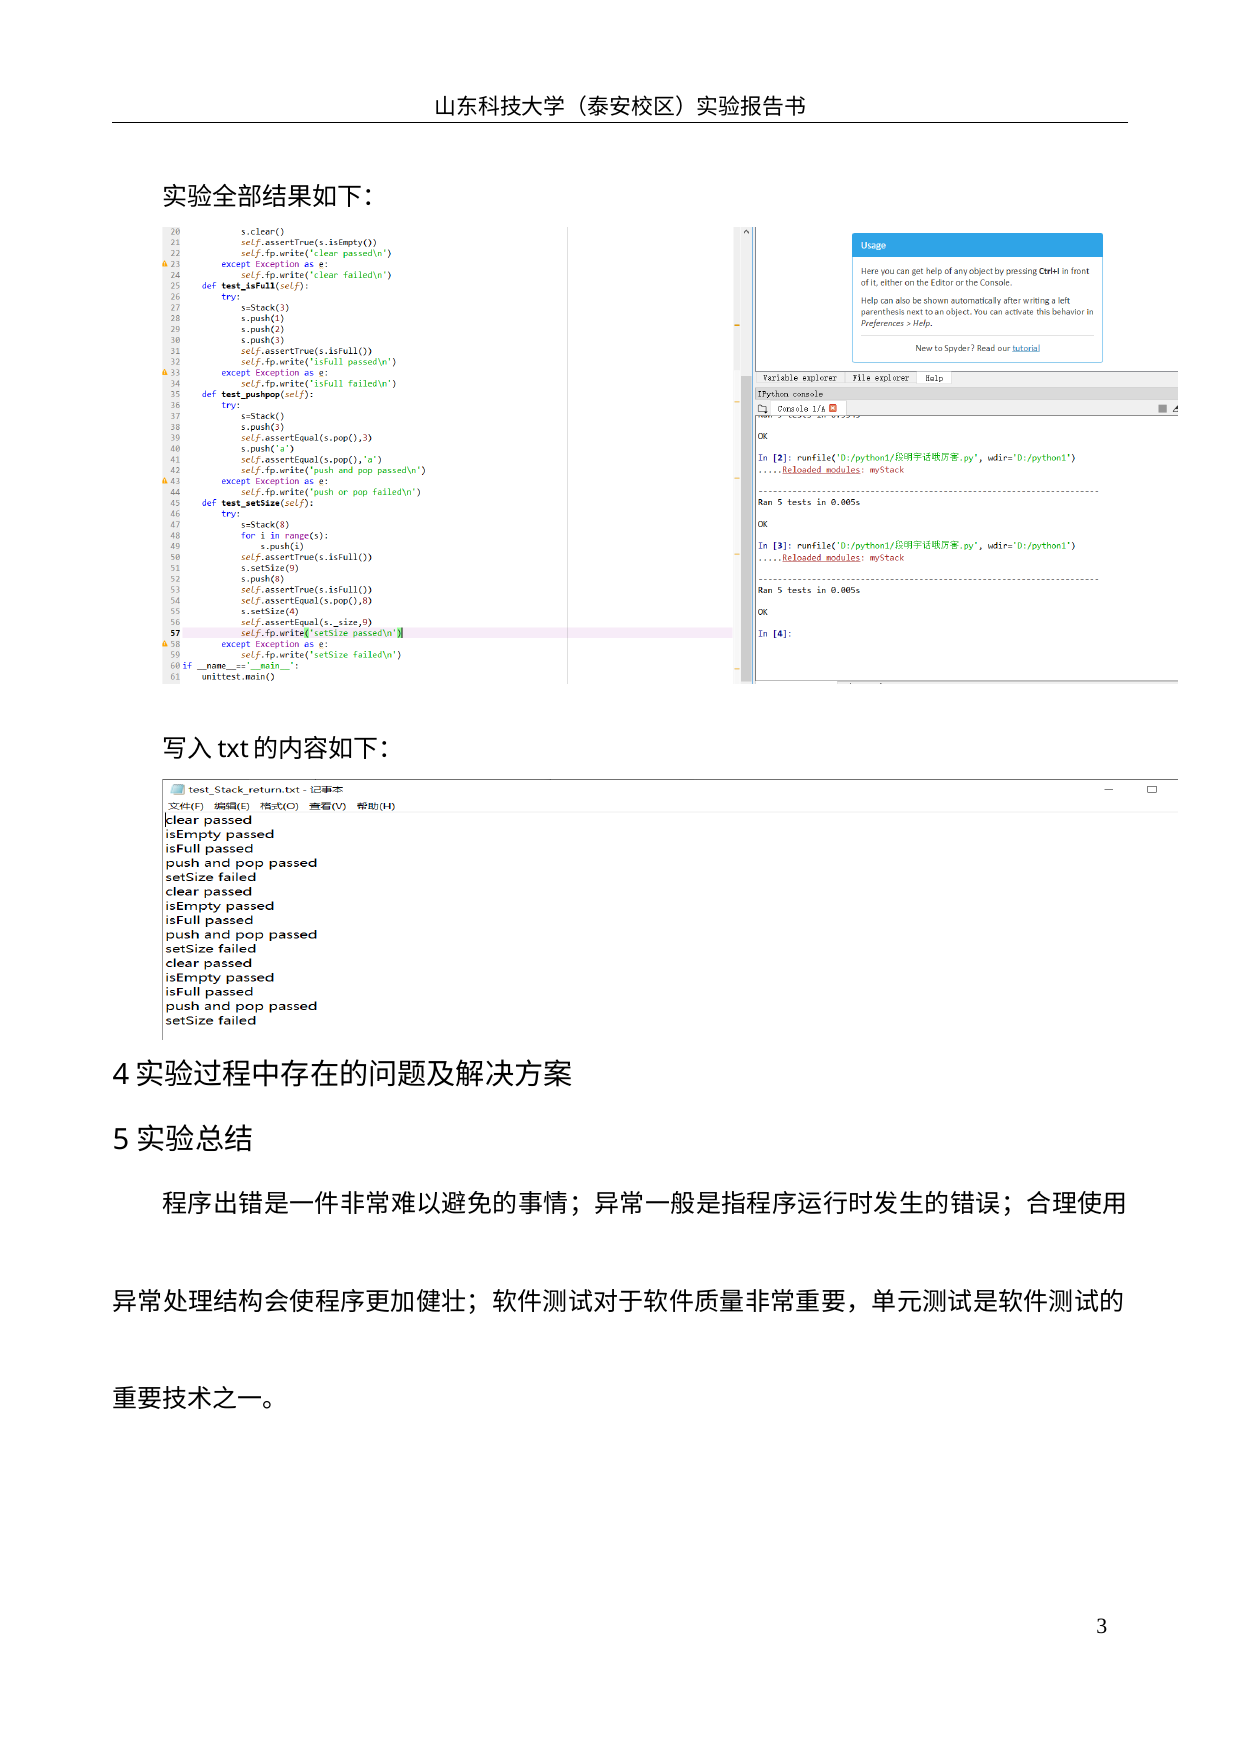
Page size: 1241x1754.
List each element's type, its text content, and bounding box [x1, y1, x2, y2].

picture [162, 779, 1178, 1040]
text 程序出错是一件非常难以避免的事情；异常一般是指程序运行时发生的错误；合理使用异常处理结构会使程序更加健壮；软件测试对于软件质量非常重要，单元测试是软件测试的重要技术之一。 [112, 1169, 1128, 1429]
text 5 实验总结 [112, 1104, 1128, 1169]
text 写入txt的内容如下： [112, 714, 1128, 779]
picture [162, 227, 1178, 684]
text 实验全部结果如下： [112, 162, 1128, 227]
text 4实验过程中存在的问题及解决方案 [112, 1039, 1128, 1104]
